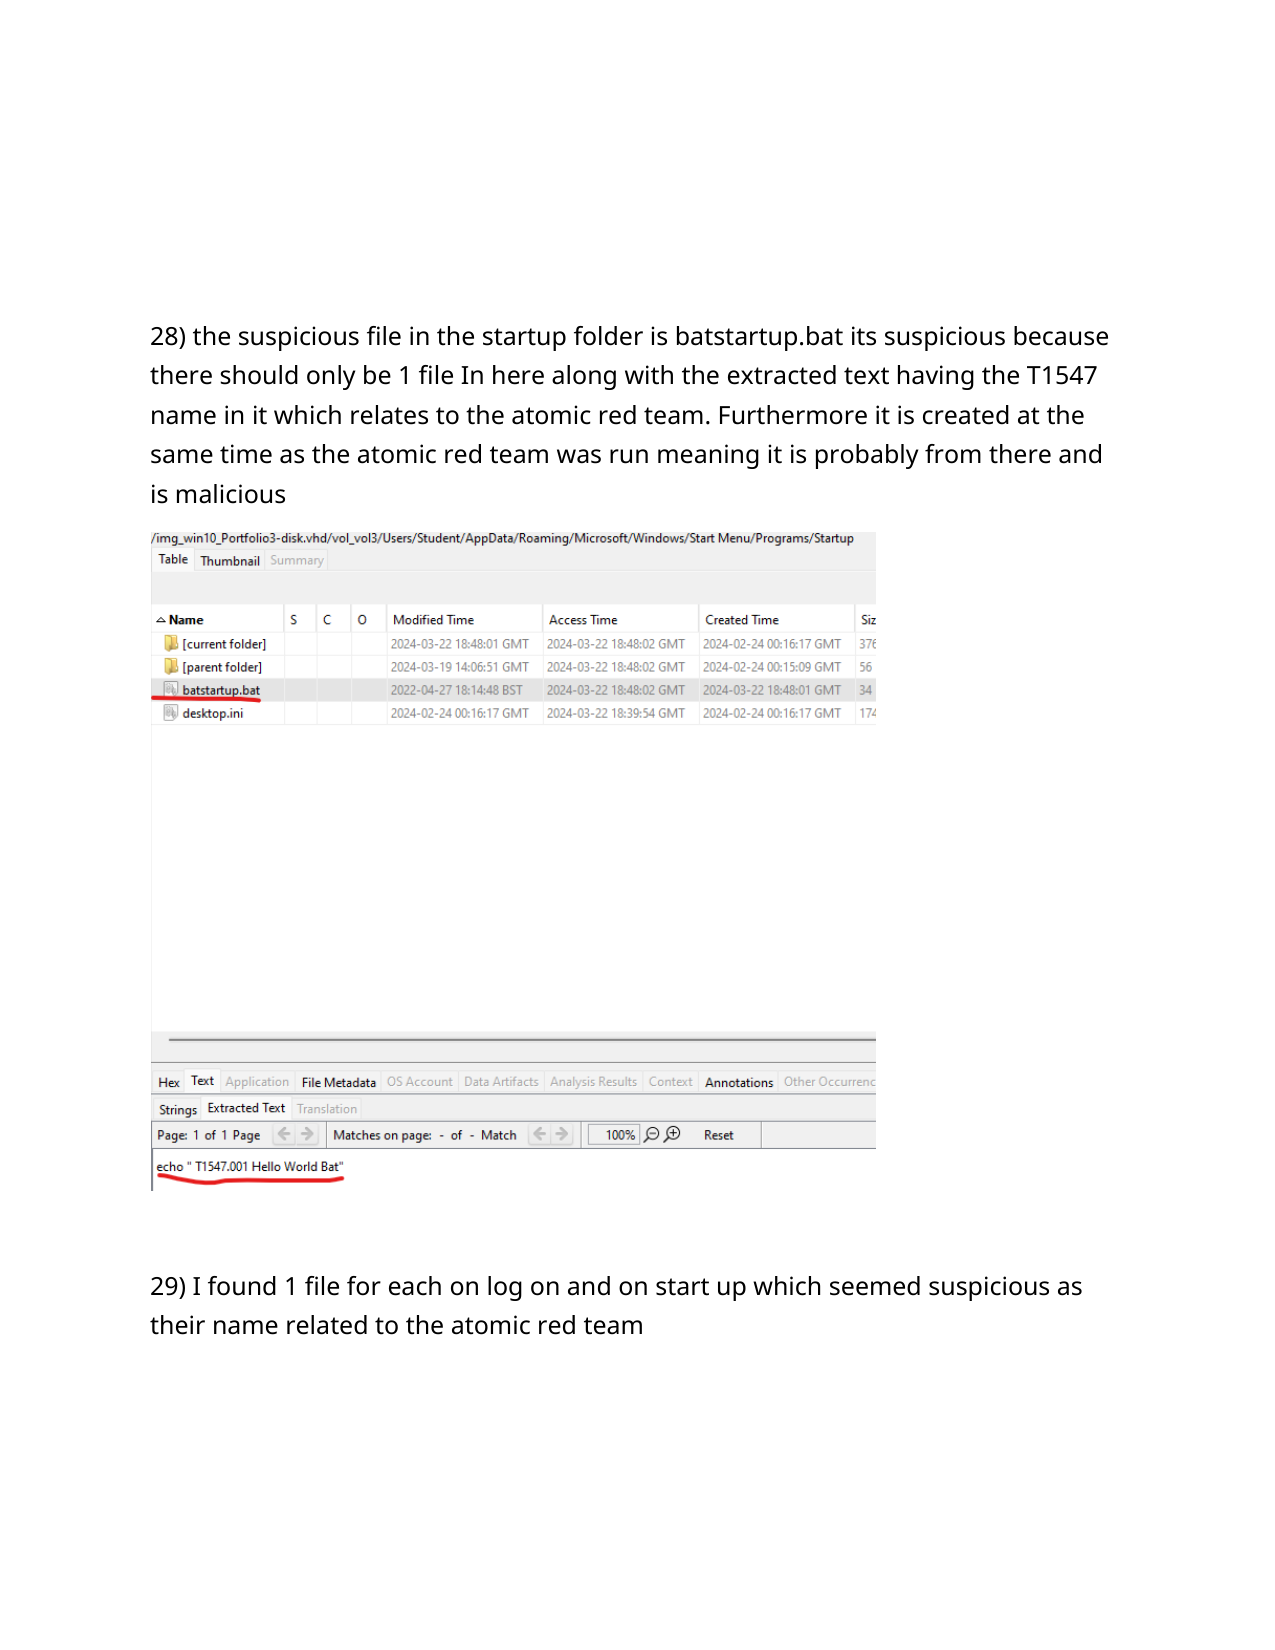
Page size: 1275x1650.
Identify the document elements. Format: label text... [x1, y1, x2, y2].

text 29) I found 1 file for each on log on and on start up which seemed suspicious as their name related to the atomic red team [150, 1268, 1125, 1342]
text 28) the suspicious file in the startup folder is batstartup.bat its suspicious because there should only be 1 file In here along with the extracted text having the T1547 name in it which relates to the atomic red team. Furthermore it is created at the same time as the atomic red team was run meaning it is probably from there and is malicious [150, 318, 1125, 510]
picture [150, 532, 876, 1191]
